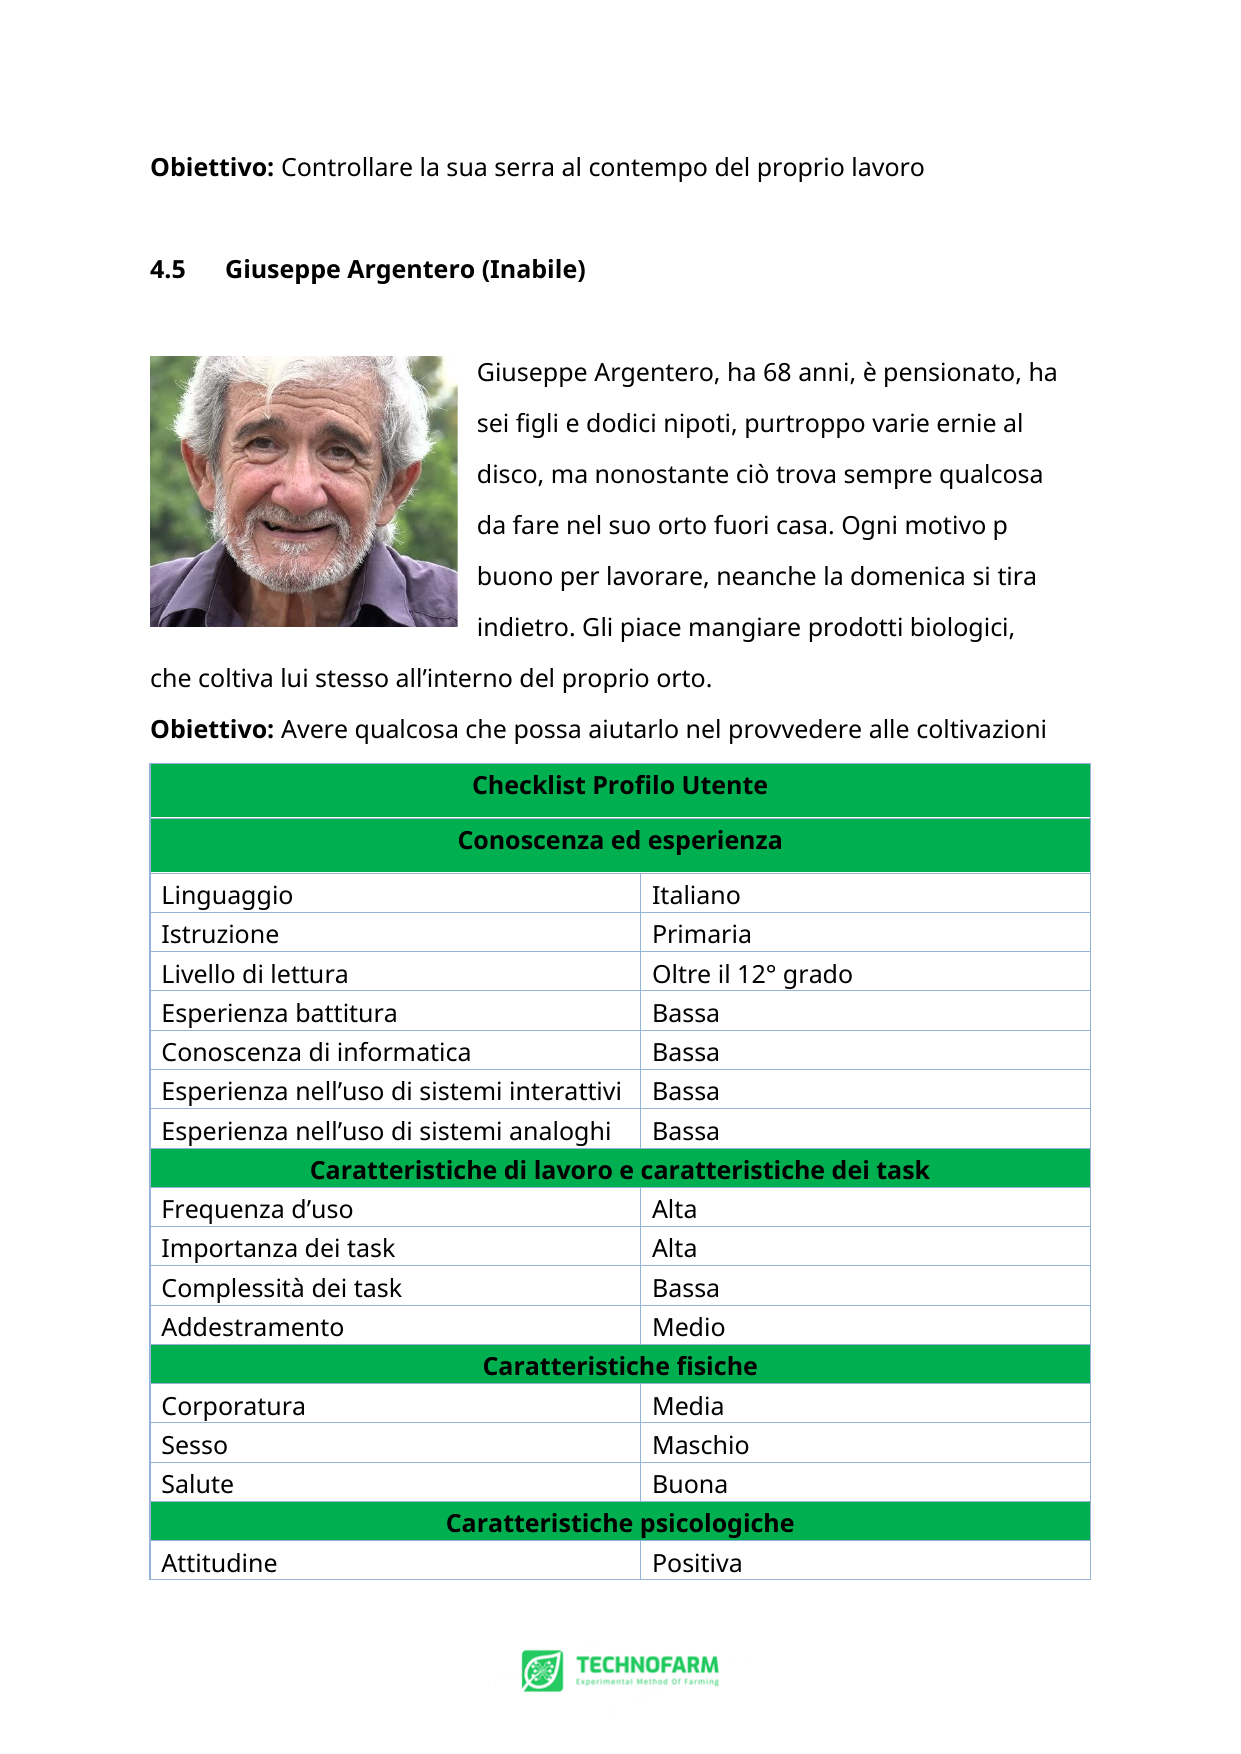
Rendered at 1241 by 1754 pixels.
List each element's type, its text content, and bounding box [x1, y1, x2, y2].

table_cell Buona [641, 1463, 1090, 1501]
table_cell Primaria [641, 913, 1090, 951]
table_cell Addestramento [151, 1306, 640, 1344]
table_cell Esperienza nell’uso di sistemi analoghi [151, 1109, 640, 1147]
table_cell Esperienza nell’uso di sistemi interattivi [151, 1070, 640, 1108]
table_cell Alta [641, 1227, 1090, 1265]
table_cell Italiano [641, 874, 1090, 912]
picture [150, 356, 458, 627]
table_cell Caratteristiche fisiche [151, 1345, 1090, 1383]
table_cell Caratteristiche di lavoro e caratteristiche dei task [151, 1149, 1090, 1187]
table_cell Oltre il 12° grado [641, 952, 1090, 990]
table_cell Positiva [641, 1541, 1090, 1579]
table_cell Maschio [641, 1423, 1090, 1462]
table_cell Livello di lettura [151, 952, 640, 990]
table_cell Caratteristiche psicologiche [151, 1502, 1090, 1540]
table_cell Conoscenza ed esperienza [151, 819, 1090, 872]
table_cell Attitudine [151, 1541, 640, 1579]
table_cell Istruzione [151, 913, 640, 951]
table_cell Bassa [641, 991, 1090, 1029]
table_header Checklist Profilo Utente [151, 764, 1090, 817]
table_cell Conoscenza di informatica [151, 1031, 640, 1069]
table_cell Complessità dei task [151, 1266, 640, 1304]
table_cell Salute [151, 1463, 640, 1501]
table_cell Media [641, 1384, 1090, 1422]
table_cell Bassa [641, 1266, 1090, 1304]
picture [488, 1591, 753, 1738]
table_cell Bassa [641, 1109, 1090, 1147]
table_cell Bassa [641, 1031, 1090, 1069]
table_cell Linguaggio [151, 874, 640, 912]
text Obiettivo: Controllare la sua serra al contempo del proprio lavoro [150, 150, 1061, 184]
table_cell Corporatura [151, 1384, 640, 1422]
table_cell Esperienza battitura [151, 991, 640, 1029]
table_cell Bassa [641, 1070, 1090, 1108]
table_cell Alta [641, 1188, 1090, 1226]
table_cell Sesso [151, 1423, 640, 1462]
text Obiettivo: Avere qualcosa che possa aiutarlo nel provvedere alle coltivazioni [150, 711, 1061, 746]
table_cell Medio [641, 1306, 1090, 1344]
table_cell Frequenza d’uso [151, 1188, 640, 1226]
table_cell Importanza dei task [151, 1227, 640, 1265]
list Giuseppe Argentero (Inabile) [150, 252, 1061, 286]
